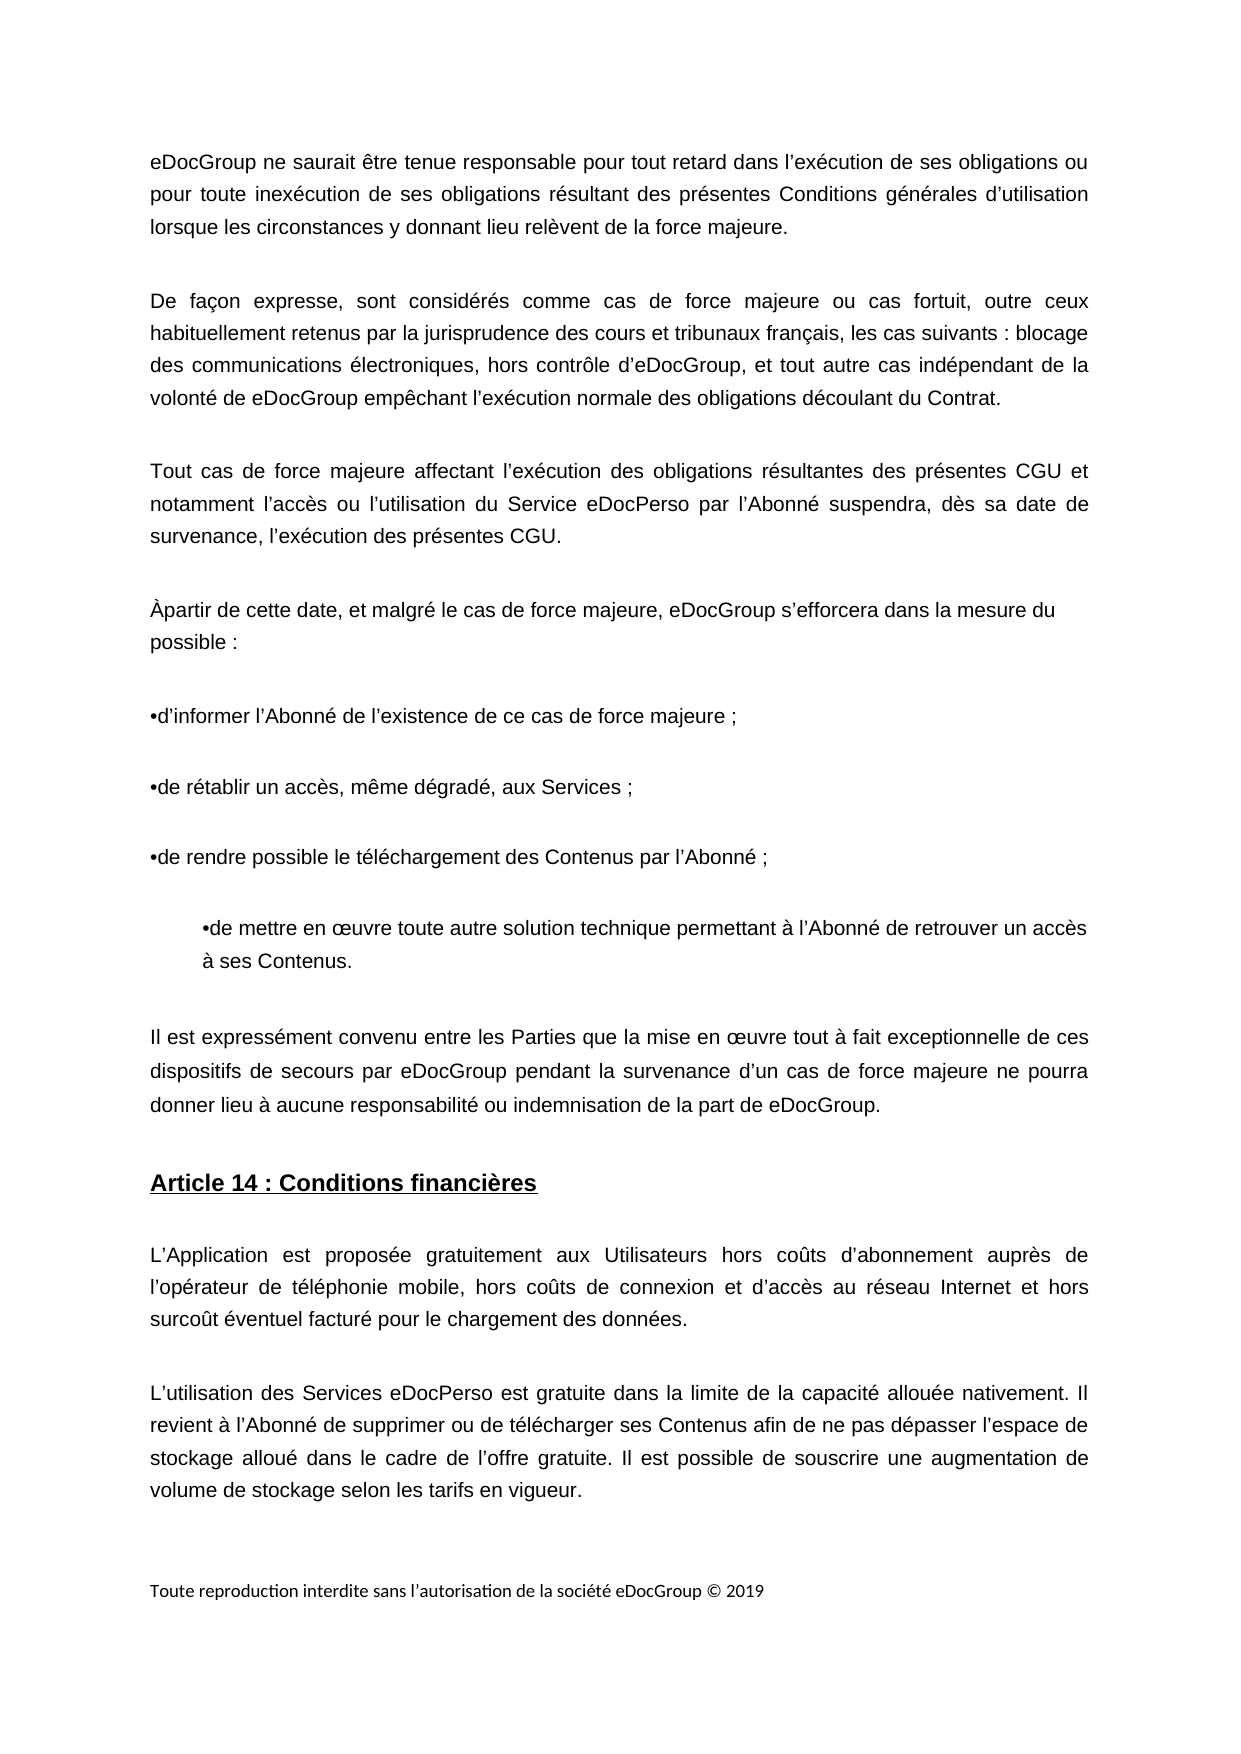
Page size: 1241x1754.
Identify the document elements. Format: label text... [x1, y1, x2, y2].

text •de mettre en œuvre toute autre solution technique permettant à l’Abonné de retrouver un accès à ses Contenus. [19, 915, 1238, 973]
text L’Application est proposée gratuitement aux Utilisateurs hors coûts d’abonnement auprès de l’opérateur de téléphonie mobile, hors coûts de connexion et d’accès au réseau Internet et hors surcoût éventuel facturé pour le chargement des données. [4, 1242, 1238, 1331]
text eDocGroup ne saurait être tenue responsable pour tout retard dans l’exécution de ses obligations ou pour toute inexécution de ses obligations résultant des présentes Conditions générales d’utilisation lorsque les circonstances y donnant lieu relèvent de la force majeure. [150, 150, 1090, 238]
text De façon expresse, sont considérés comme cas de force majeure ou cas fortuit, outre ceux habituellement retenus par la jurisprudence des cours et tribunaux français, les cas suivants : blocage des communications électroniques, hors contrôle d’eDocGroup, et tout autre cas indépendant de la volonté de eDocGroup empêchant l’exécution normale des obligations découlant du Contrat. [4, 288, 1238, 409]
text Il est expressément convenu entre les Parties que la mise en œuvre tout à fait exceptionnelle de ces dispositifs de secours par eDocGroup pendant la survenance d’un cas de force majeure ne pourra donner lieu à aucune responsabilité ou indemnisation de la part de eDocGroup. [4, 1025, 1238, 1117]
text Àpartir de cette date, et malgré le cas de force majeure, eDocGroup s’efforcera dans la mesure du possible : [4, 598, 1238, 654]
text Tout cas de force majeure affectant l’exécution des obligations résultantes des présentes CGU et notamment l’accès ou l’utilisation du Service eDocPerso par l’Abonné suspendra, dès sa date de survenance, l’exécution des présentes CGU. [4, 459, 1238, 548]
text Toute reproduction interdite sans l’autorisation de la société eDocGroup © 2019 [0, 1579, 1090, 1602]
text •de rendre possible le téléchargement des Contenus par l’Abonné ; [0, 845, 1090, 869]
text •d’informer l’Abonné de l’existence de ce cas de force majeure ; [0, 704, 1090, 728]
text L’utilisation des Services eDocPerso est gratuite dans la limite de la capacité allouée nativement. Il revient à l’Abonné de supprimer ou de télécharger ses Contenus afin de ne pas dépasser l’espace de stockage alloué dans le cadre de l’offre gratuite. Il est possible de souscrire une augmentation de volume de stockage selon les tarifs en vigueur. [4, 1381, 1238, 1502]
text •de rétablir un accès, même dégradé, aux Services ; [0, 774, 1090, 798]
text Article 14 : Conditions financières [4, 1168, 1090, 1196]
